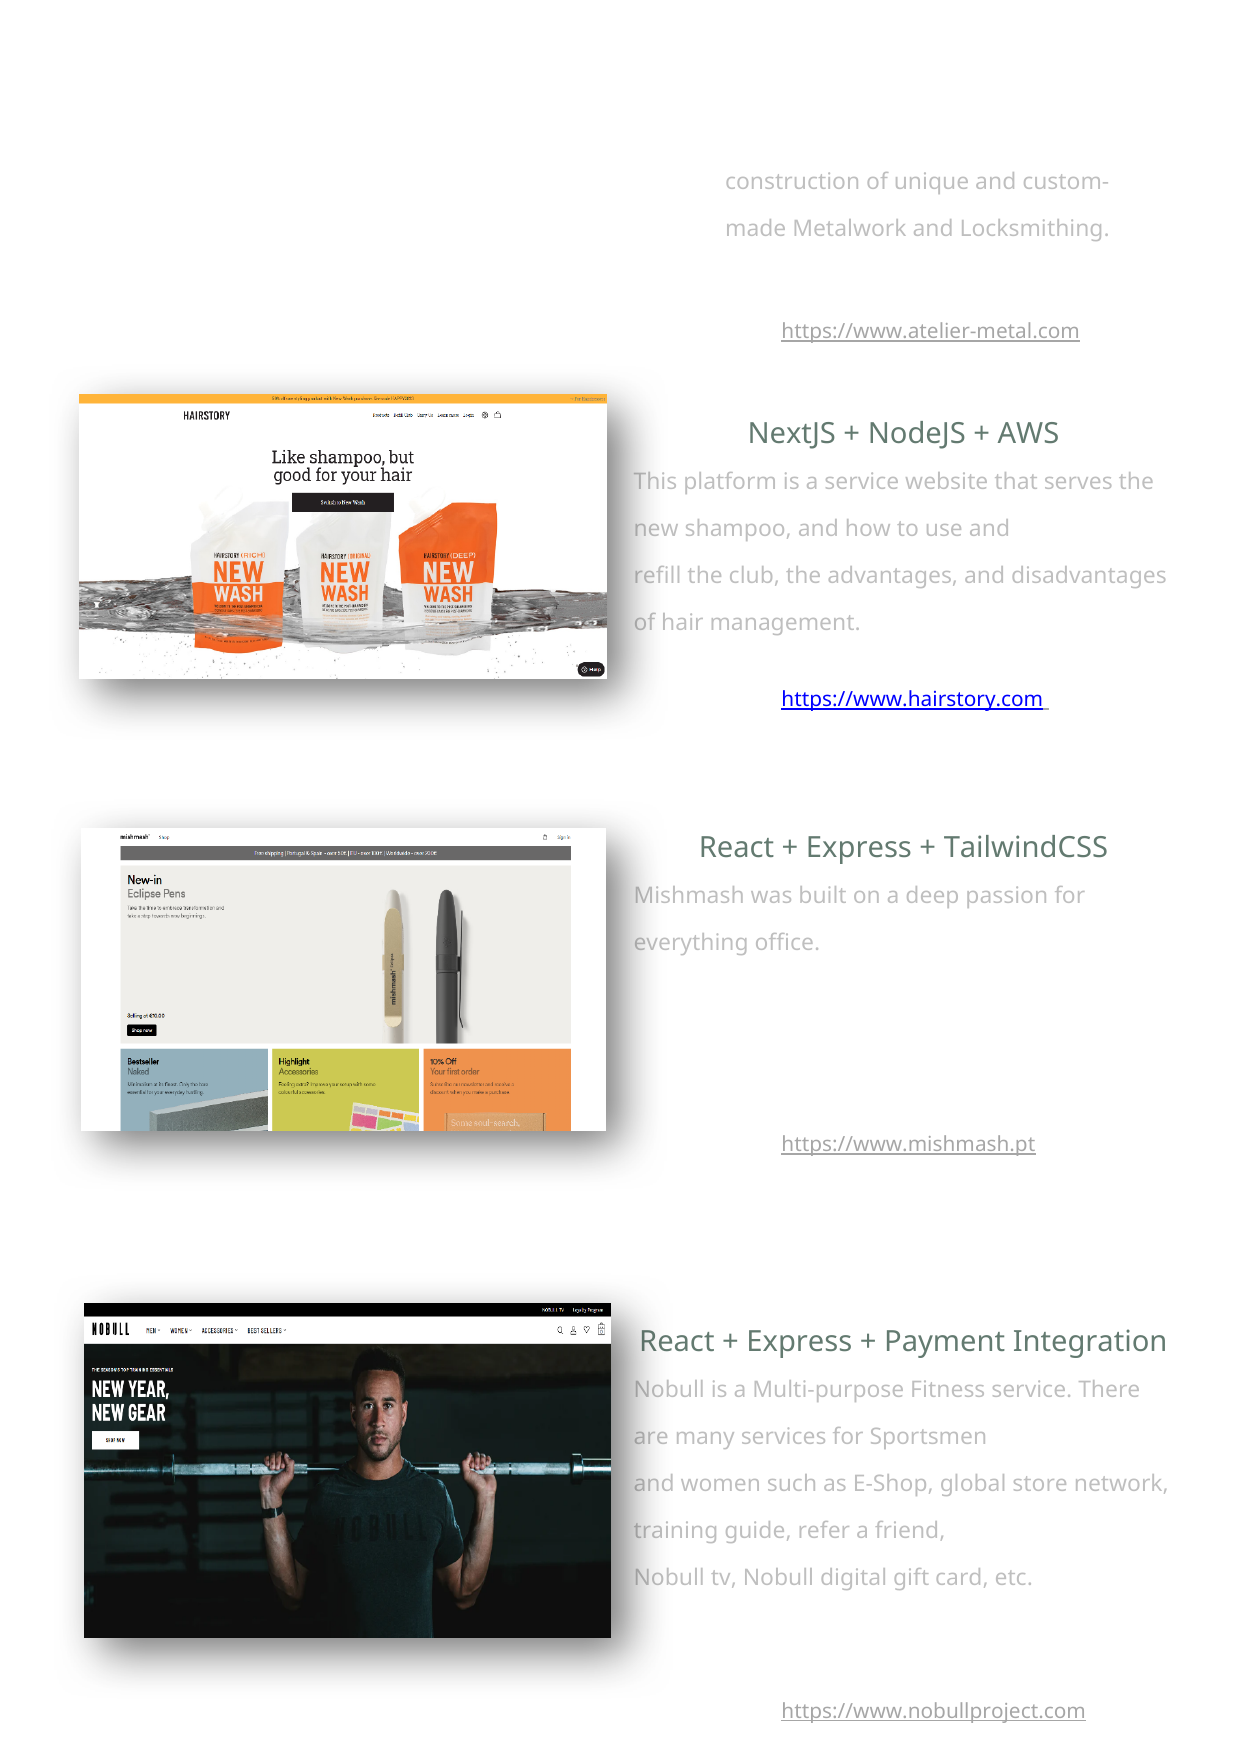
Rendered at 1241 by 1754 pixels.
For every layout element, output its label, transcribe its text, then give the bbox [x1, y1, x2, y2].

subtitle React + Express + Payment Integration [655, 1321, 1173, 1360]
text https://www.mishmash.pt [781, 1129, 1173, 1158]
picture [79, 394, 607, 679]
text Nobull is a Multi-purpose Fitness service. There are many services for Sportsmen and women such as E-Shop, global store network, training guide, refer a friend, Nobull tv, Nobull digital gift card, etc. [660, 1373, 1173, 1592]
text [725, 164, 1153, 243]
text https://www.hairstory.com [781, 684, 1173, 713]
text https://www.nobullproject.com [781, 1696, 1173, 1724]
subtitle React + Express + TailwindCSS [636, 826, 1173, 866]
subtitle NextJS + NodeJS + AWS [650, 413, 1173, 452]
text Mishmash was built on a deep passion for everything office. [655, 879, 1173, 957]
text This platform is a service website that serves the new shampoo, and how to use and refill the club, the advantages, and disadvantages of hair management. [655, 465, 1173, 637]
text https://www.atelier-metal.com [781, 316, 1173, 344]
picture [81, 828, 606, 1131]
picture [84, 1303, 611, 1638]
